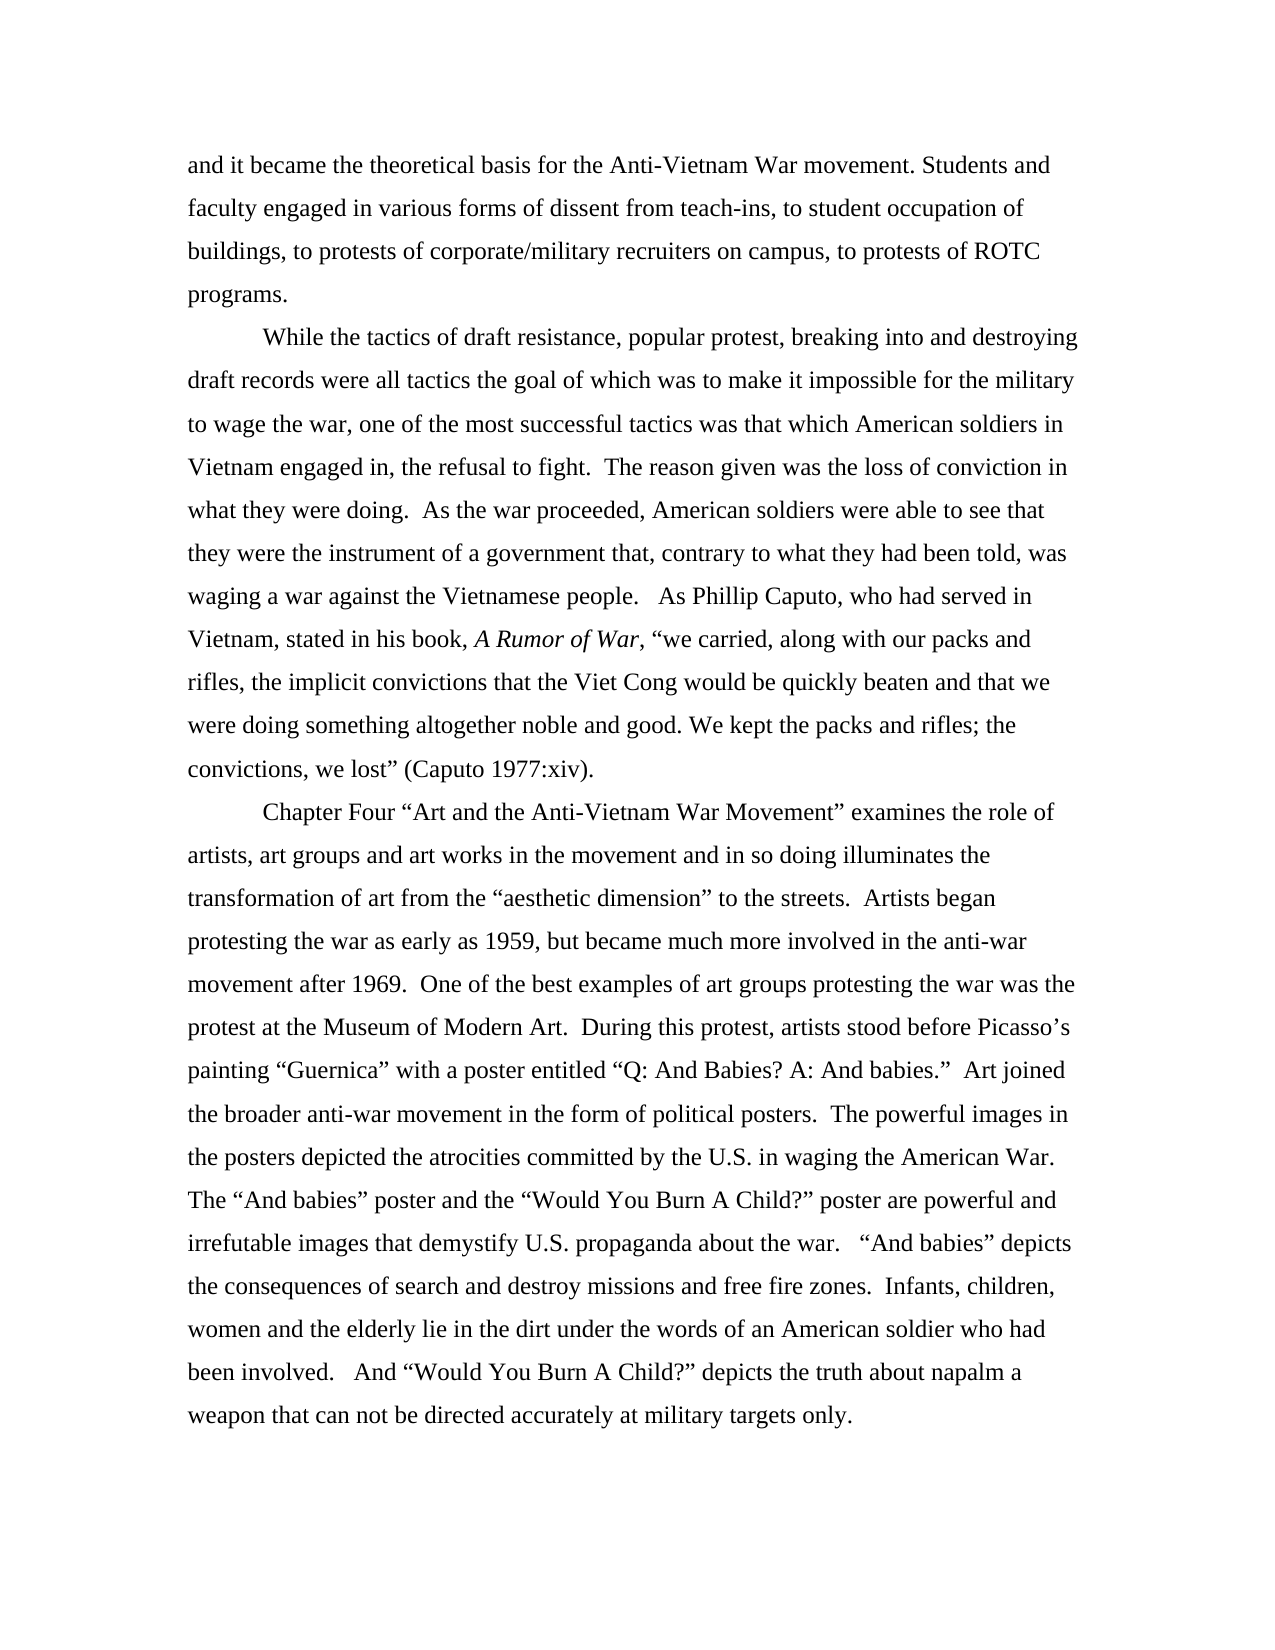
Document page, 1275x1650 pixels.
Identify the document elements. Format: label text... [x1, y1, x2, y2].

text Chapter Four “Art and the Anti-Vietnam War Movement” examines the role of artists, art groups and art works in the movement and in so doing illuminates the transformation of art from the “aesthetic dimension” to the streets. Artists began protesting the war as early as 1959, but became much more involved in the anti-war movement after 1969. One of the best examples of art groups protesting the war was the protest at the . During this protest, artists stood before Picasso’s painting “” with a poster entitled “Q: And Babies? A: And babies.” Art joined the broader anti-war movement in the form of political posters. The powerful images in the posters depicted the atrocities committed by the in waging the American War. The “And babies” poster and the “Would You Burn A Child?” poster are powerful and irrefutable images that demystify propaganda about the war. “And babies” depicts the consequences of search and destroy missions and free fire zones. Infants, children, women and the elderly lie in the dirt under the words of an American soldier who had been involved. And “Would You Burn A Child?” depicts the truth about napalm a weapon that can not be directed accurately at military targets only. [187, 797, 1087, 1429]
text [187, 150, 1087, 308]
text While the tactics of draft resistance, popular protest, breaking into and destroying draft records were all tactics the goal of which was to make it impossible for the military to wage the war, one of the most successful tactics was that which American soldiers in Vietnam engaged in, the refusal to fight. The reason given was the loss of conviction in what they were doing. As the war proceeded, American soldiers were able to see that they were the instrument of a government that, contrary to what they had been told, was waging a war against the Vietnamese people. As Phillip Caputo, who had served in , stated in his book, A Rumor of War, “we carried, along with our packs and rifles, the implicit convictions that the Viet Cong would be quickly beaten and that we were doing something altogether noble and good. We kept the packs and rifles; the convictions, we lost” (Caputo 1977:xiv). [187, 322, 1087, 782]
